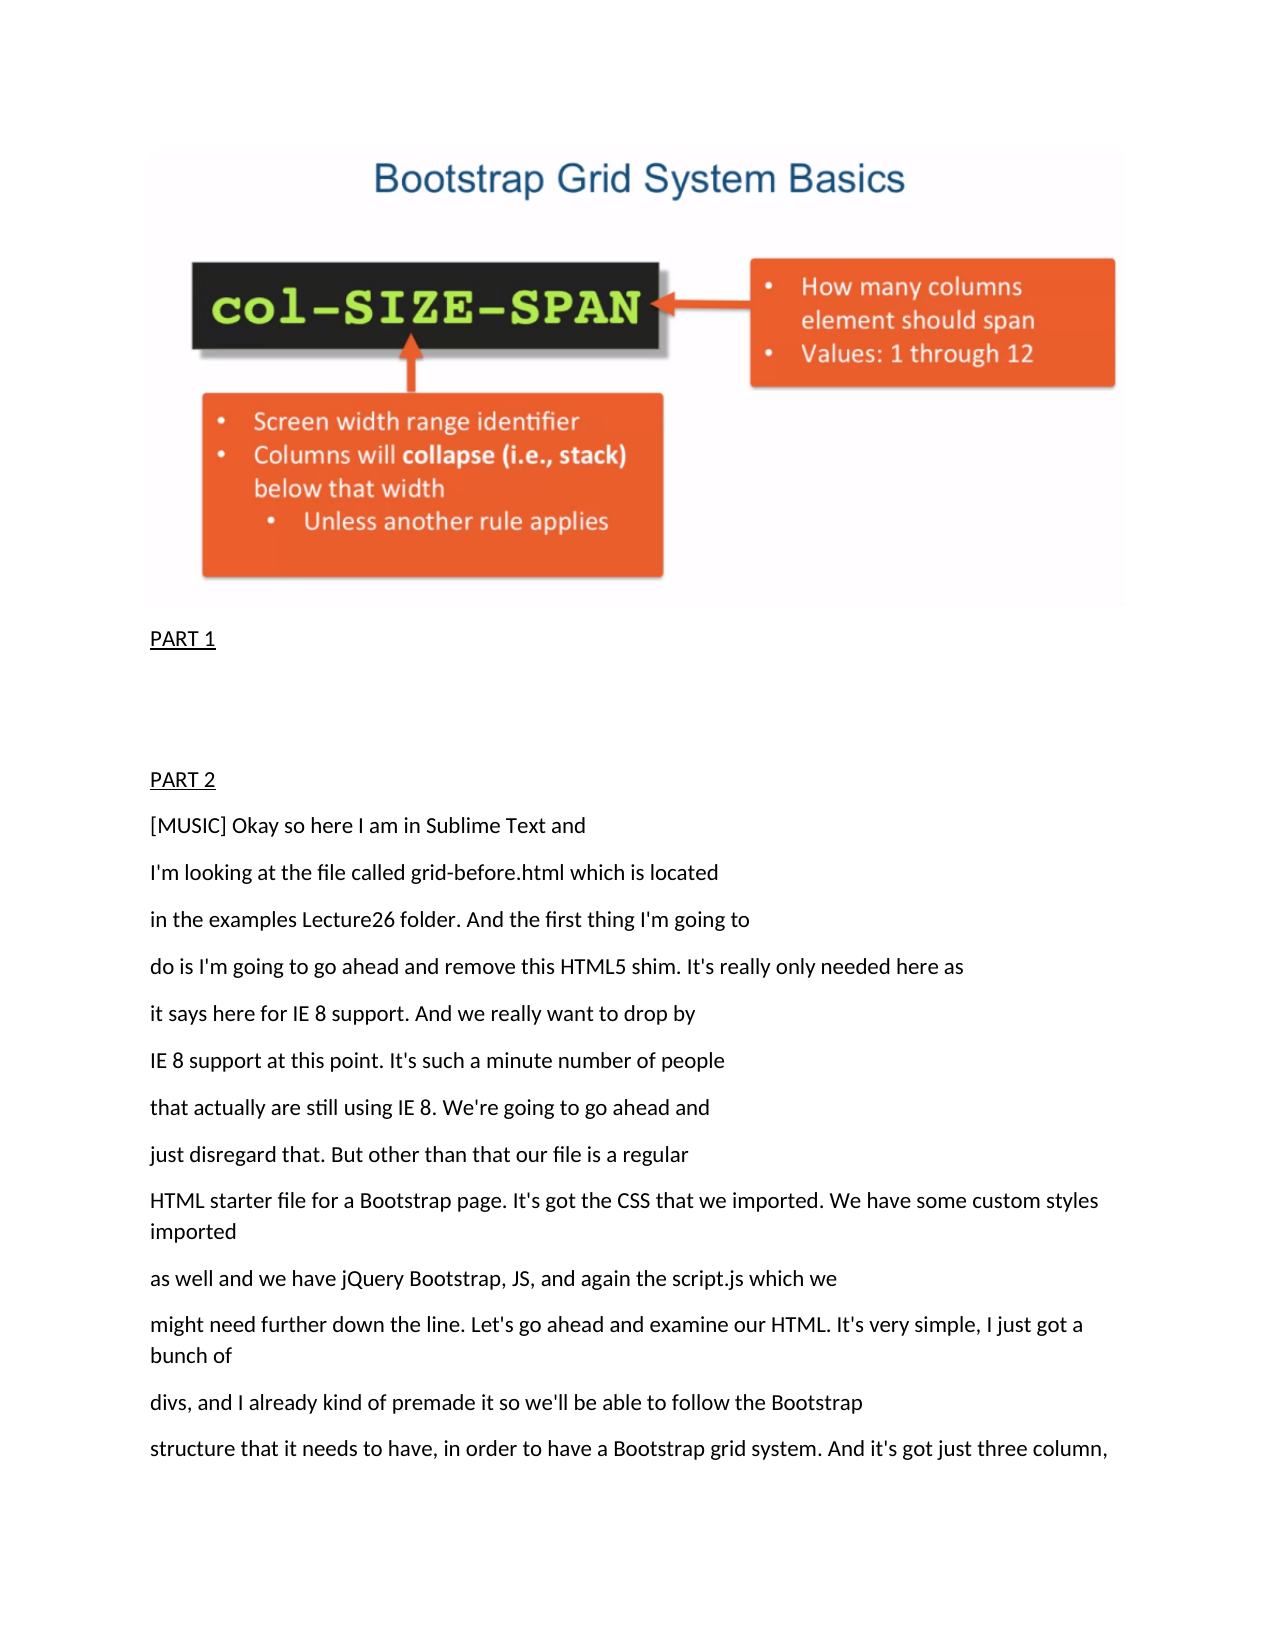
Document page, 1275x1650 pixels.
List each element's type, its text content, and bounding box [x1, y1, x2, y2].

text as well and we have jQuery Bootstrap, JS, and again the script.js which we [150, 1264, 1125, 1292]
text structure that it needs to have, in order to have a Bootstrap grid system. And it's got just three column, [150, 1434, 1125, 1463]
text in the examples Lecture26 folder. And the first thing I'm going to [150, 905, 1125, 933]
text do is I'm going to go ahead and remove this HTML5 shim. It's really only needed here as [150, 952, 1125, 980]
text IE 8 support at this point. It's such a minute number of people [150, 1046, 1125, 1074]
text PART 2 [150, 765, 1125, 793]
text PART 1 [150, 624, 1125, 652]
text divs, and I already kind of premade it so we'll be able to follow the Bootstrap [150, 1388, 1125, 1416]
text it says here for IE 8 support. And we really want to drop by [150, 999, 1125, 1027]
text just disregard that. But other than that our file is a regular [150, 1140, 1125, 1168]
text HTML starter file for a Bootstrap page. It's got the CSS that we imported. We have some custom styles imported [150, 1187, 1125, 1245]
text might need further down the line. Let's go ahead and examine our HTML. It's very simple, I just got a bunch of [150, 1311, 1125, 1369]
picture [150, 150, 1125, 606]
text [MUSIC] Okay so here I am in Sublime Text and [150, 812, 1125, 840]
text I'm looking at the file called grid-before.html which is located [150, 858, 1125, 887]
text that actually are still using IE 8. We're going to go ahead and [150, 1093, 1125, 1121]
